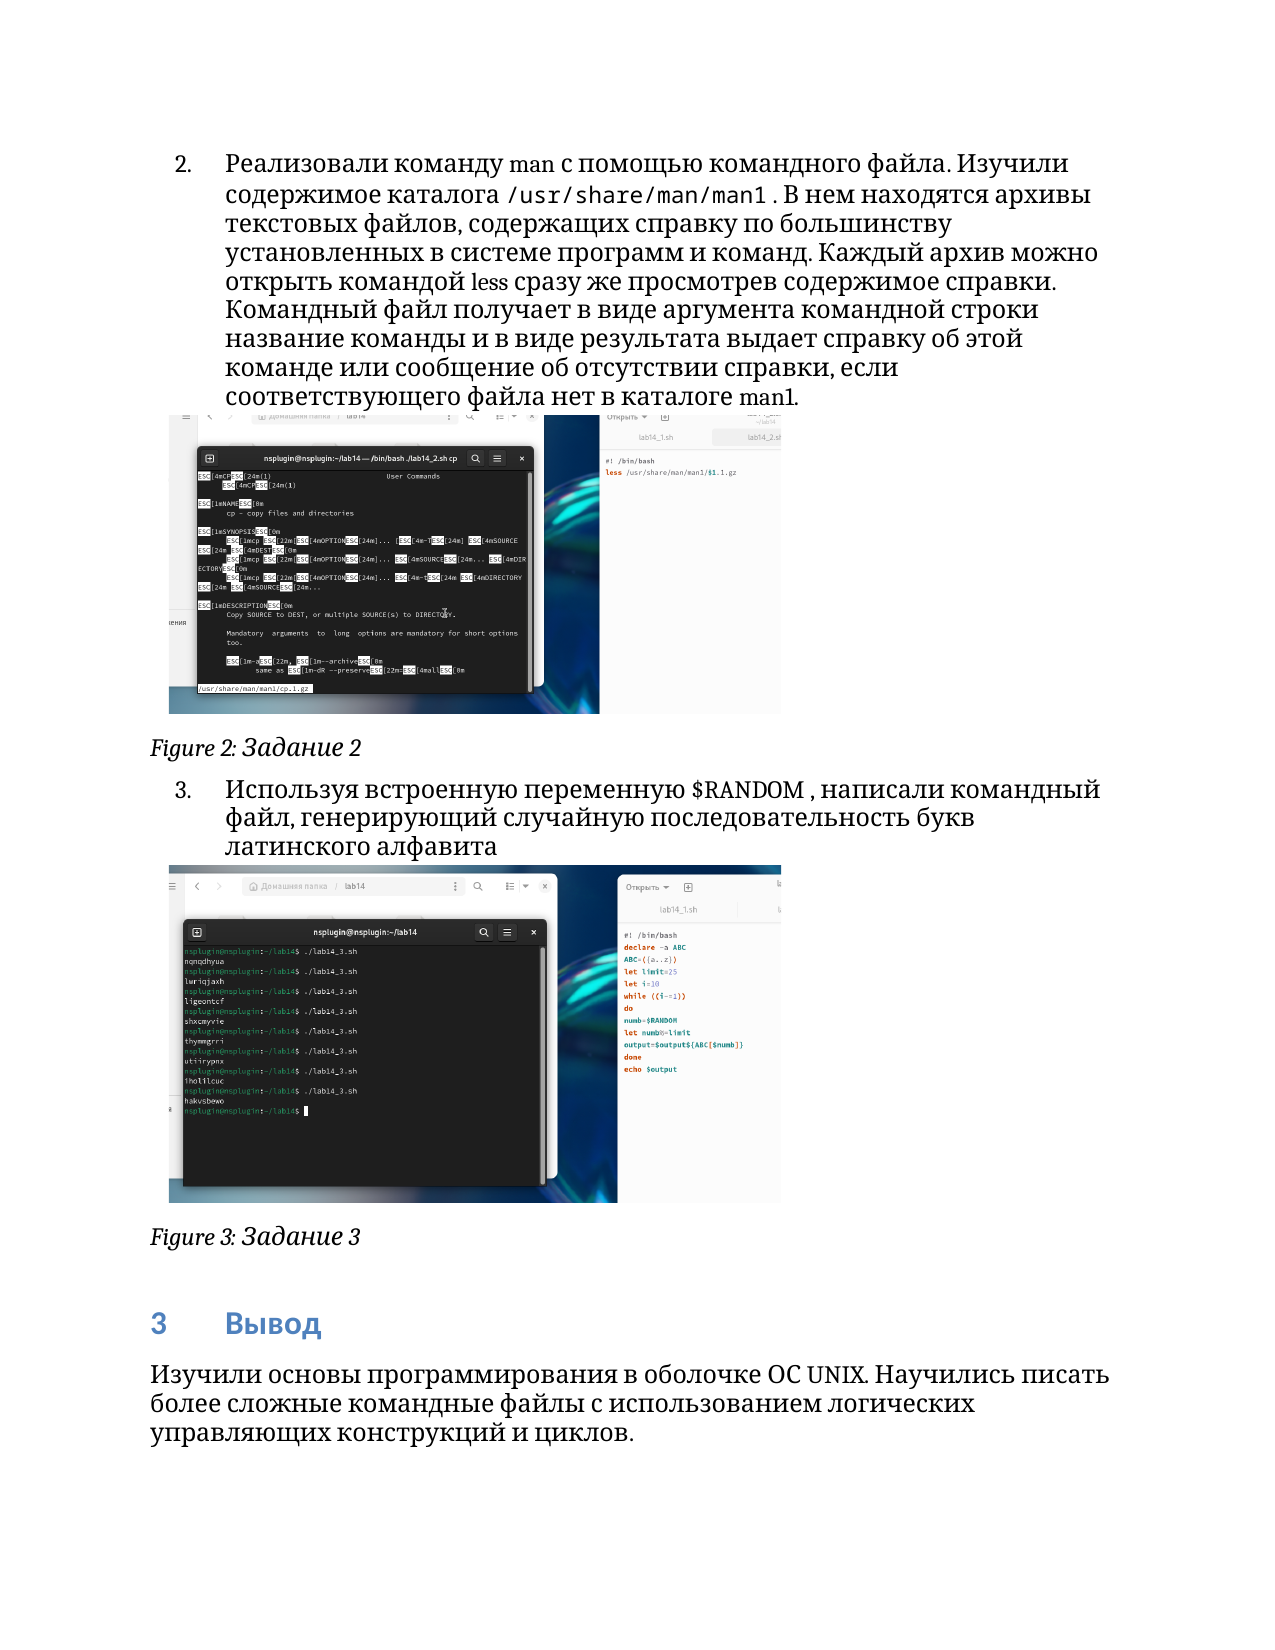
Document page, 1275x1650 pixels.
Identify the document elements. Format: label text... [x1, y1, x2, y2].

list Используя встроенную переменную $RANDOM , написали командный файл, генерирующий случайную последовательность букв латинского алфавита [175, 776, 1125, 862]
text Figure 2: Задание 2 [150, 734, 1125, 763]
picture [168, 415, 782, 714]
subtitle 3 Вывод [150, 1302, 1125, 1342]
picture [577, 705, 590, 714]
list Реализовали команду man с помощью командного файла. Изучили содержимое каталога /usr/share/man/man1 . В нем находятся архивы текстовых файлов, содержащих справку по большинству установленных в системе программ и команд. Каждый архив можно открыть командой less сразу же просмотрев содержимое справки. Командный файл получает в виде аргумента командной строки название команды и в виде результата выдает справку об этой команде или сообщение об отсутствии справки, если соответствующего файла нет в каталоге man1. [175, 150, 1125, 411]
picture [168, 865, 782, 1203]
text Figure 3: Задание 3 [150, 1223, 1125, 1252]
text Изучили основы программирования в оболочке ОС UNIX. Научились писать более сложные командные файлы с использованием логических управляющих конструкций и циклов. [150, 1361, 1125, 1447]
picture [568, 704, 577, 714]
